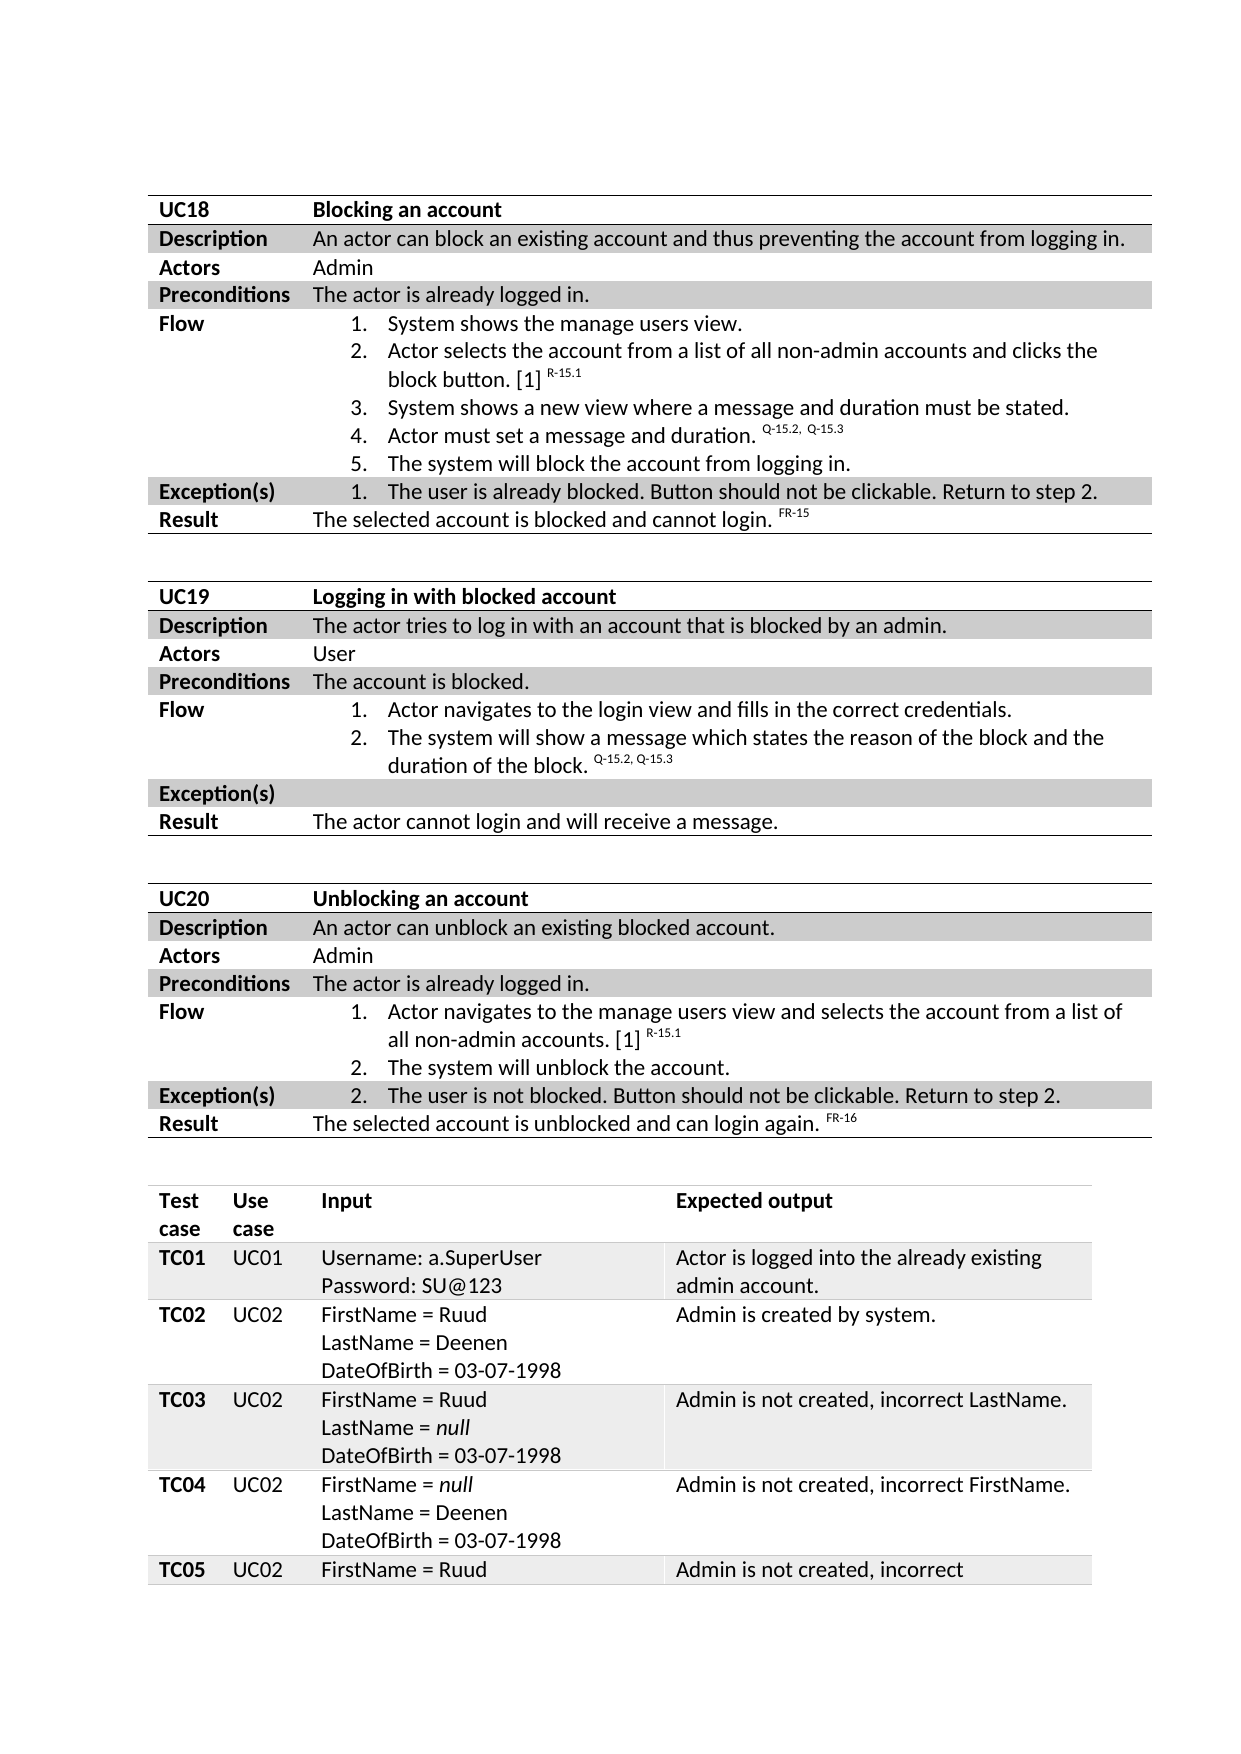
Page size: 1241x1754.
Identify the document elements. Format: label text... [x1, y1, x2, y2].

table_cell Flow [148, 309, 301, 477]
table_cell Preconditions [148, 281, 301, 309]
table_header Use case [221, 1186, 310, 1242]
table_header UC18 [148, 196, 301, 223]
table_cell FirstName = Ruud LastName = Deenen DateOfBirth = 03-07-1998 [310, 1300, 664, 1384]
table_cell UC02 [221, 1385, 310, 1469]
table_cell The selected account is blocked and cannot login. FR-15 [301, 505, 1152, 533]
table_cell The actor is already logged in. [301, 969, 1152, 997]
table_cell The account is blocked. [301, 667, 1152, 695]
table_cell Exception(s) [148, 1081, 301, 1109]
table_cell TC04 [148, 1471, 221, 1554]
table_cell Admin [301, 941, 1152, 969]
table_cell Admin is created by system. [665, 1300, 1092, 1384]
table_cell User [301, 639, 1152, 667]
table_cell Actors [148, 941, 301, 969]
table_cell UC02 [221, 1471, 310, 1554]
table_cell FirstName = Ruud LastName = null DateOfBirth = 03-07-1998 [310, 1385, 664, 1469]
table_cell Preconditions [148, 969, 301, 997]
table_cell The actor is already logged in. [301, 281, 1152, 309]
table_cell Actors [148, 639, 301, 667]
table_header UC19 [148, 582, 301, 610]
table_header Test case [148, 1186, 221, 1242]
table_cell Flow [148, 695, 301, 779]
table_cell Actor navigates to the manage users view and selects the account from a list of all non-admin accounts. [1] R-15.1 The system will unblock the account. [301, 997, 1152, 1081]
table_cell The actor cannot login and will receive a message. [301, 807, 1152, 835]
table_cell Description [148, 225, 301, 253]
table_cell An actor can block an existing account and thus preventing the account from logging in. [301, 225, 1152, 253]
table_cell Result [148, 807, 301, 835]
table_cell TC05 [148, 1556, 221, 1584]
table_cell TC03 [148, 1385, 221, 1469]
table_cell Admin [301, 253, 1152, 281]
table_header Expected output [665, 1186, 1092, 1242]
table_cell UC01 [221, 1243, 310, 1299]
table_cell FirstName = null LastName = Deenen DateOfBirth = 03-07-1998 [310, 1471, 664, 1554]
table_cell [301, 779, 1152, 807]
table_cell Exception(s) [148, 779, 301, 807]
table_cell Flow [148, 997, 301, 1081]
table_cell An actor can unblock an existing blocked account. [301, 913, 1152, 941]
table_header Unblocking an account [301, 884, 1152, 912]
table_cell Admin is not created, incorrect FirstName. [665, 1471, 1092, 1554]
table_cell Preconditions [148, 667, 301, 695]
table_cell The user is already blocked. Button should not be clickable. Return to step 2. [301, 477, 1152, 505]
table_cell Result [148, 1109, 301, 1137]
table_cell Actor navigates to the login view and fills in the correct credentials. The system will show a message which states the reason of the block and the duration of the block. Q-15.2, Q-15.3 [301, 695, 1152, 779]
table_cell The selected account is unblocked and can login again. FR-16 [301, 1109, 1152, 1137]
table_cell The user is not blocked. Button should not be clickable. Return to step 2. [301, 1081, 1152, 1109]
table_cell System shows the manage users view. Actor selects the account from a list of all non-admin accounts and clicks the block button. [1] R-15.1 System shows a new view where a message and duration must be stated. Actor must set a message and duration. Q-15.2, Q-15.3 The system will block the account from logging in. [301, 309, 1152, 477]
table_header UC20 [148, 884, 301, 912]
table_cell Actor is logged into the already existing admin account. [665, 1243, 1092, 1299]
table_cell UC02 [221, 1300, 310, 1384]
table_cell TC02 [148, 1300, 221, 1384]
table_cell The actor tries to log in with an account that is blocked by an admin. [301, 611, 1152, 639]
table_cell Result [148, 505, 301, 533]
table_header Input [310, 1186, 664, 1242]
table_header Logging in with blocked account [301, 582, 1152, 610]
table_cell Admin is not created, incorrect LastName. [665, 1385, 1092, 1469]
table_header Blocking an account [301, 196, 1152, 223]
table_cell Actors [148, 253, 301, 281]
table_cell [665, 1556, 1092, 1584]
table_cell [310, 1556, 664, 1584]
table_cell Description [148, 913, 301, 941]
table_cell Exception(s) [148, 477, 301, 505]
table_cell Username: a.SuperUser Password: SU@123 [310, 1243, 664, 1299]
table_cell Description [148, 611, 301, 639]
table_cell UC02 [221, 1556, 310, 1584]
table_cell TC01 [148, 1243, 221, 1299]
